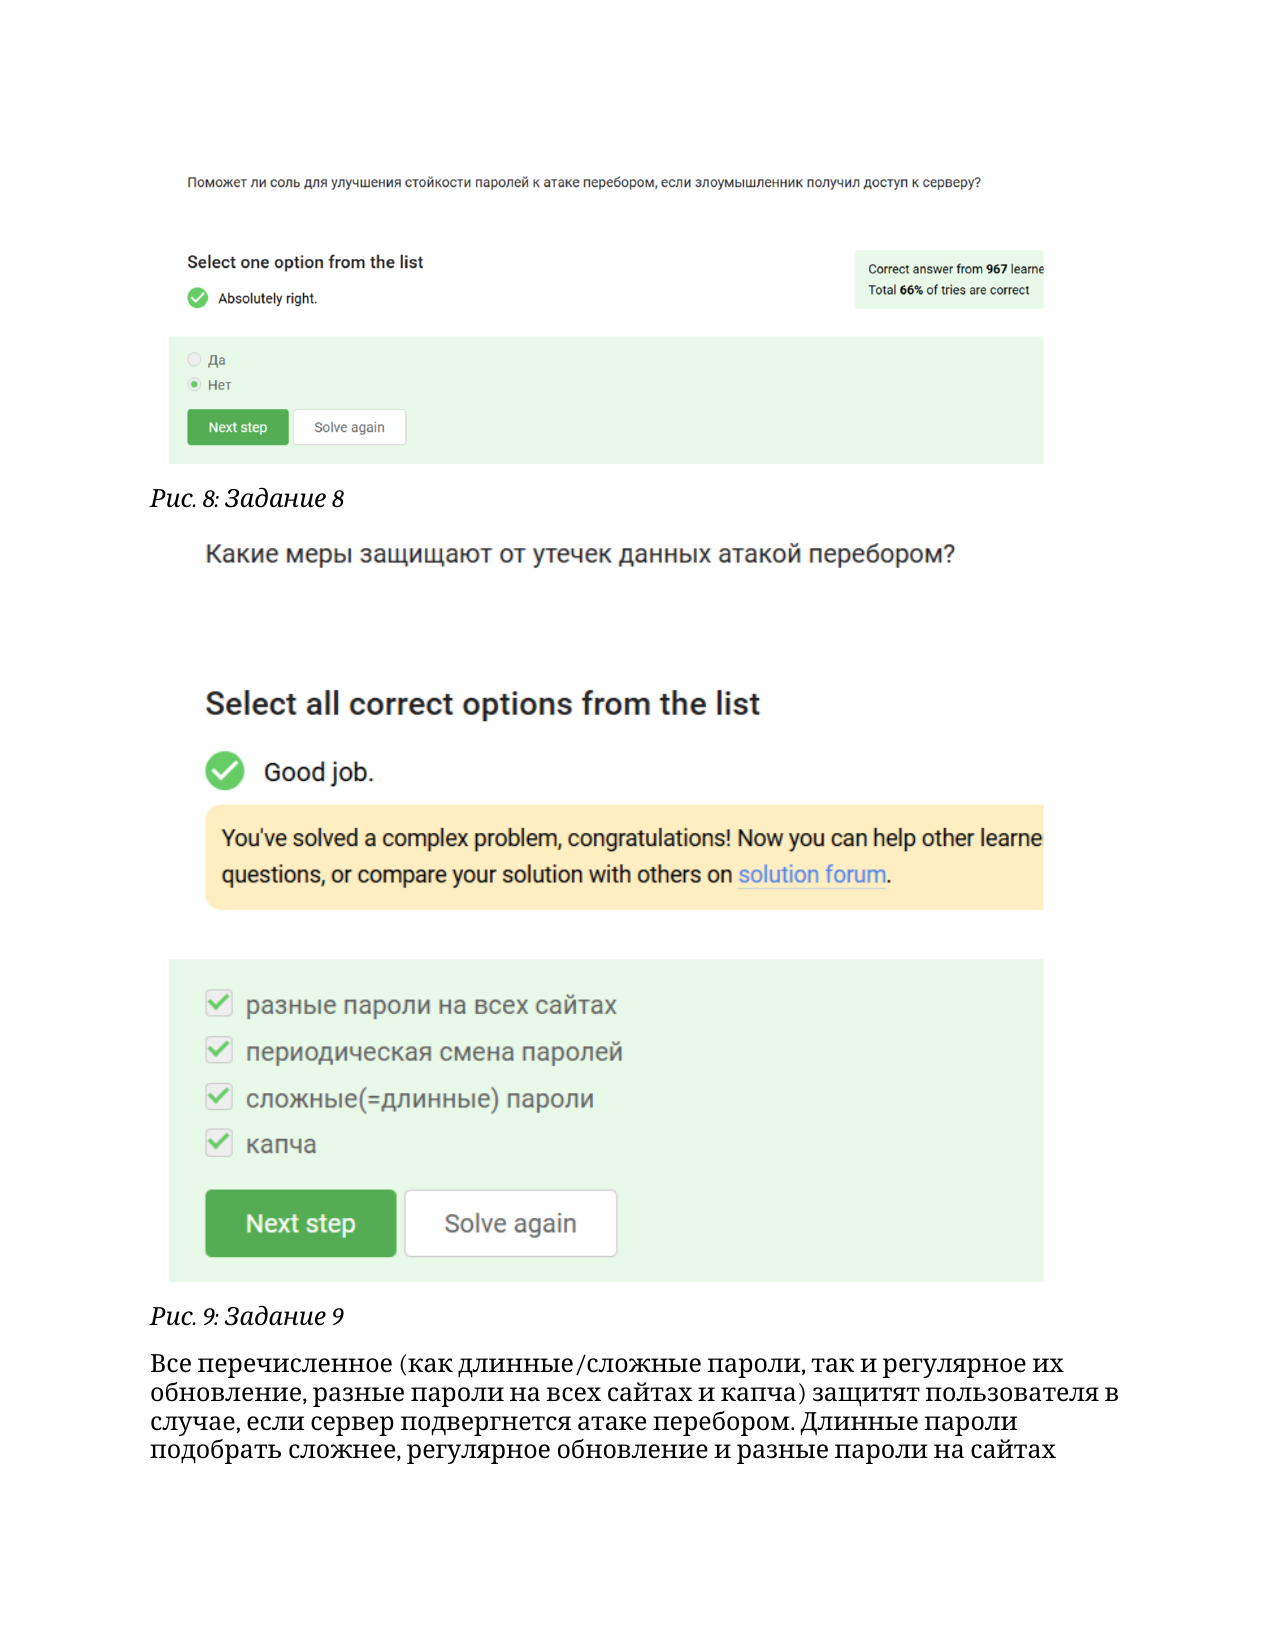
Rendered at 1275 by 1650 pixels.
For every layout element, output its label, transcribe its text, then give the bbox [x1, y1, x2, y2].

text Рис. 8: Задание 8 [150, 485, 1125, 513]
picture [168, 150, 1044, 464]
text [150, 1350, 1125, 1465]
text Рис. 9: Задание 9 [150, 1302, 1125, 1331]
picture [168, 526, 1044, 1282]
